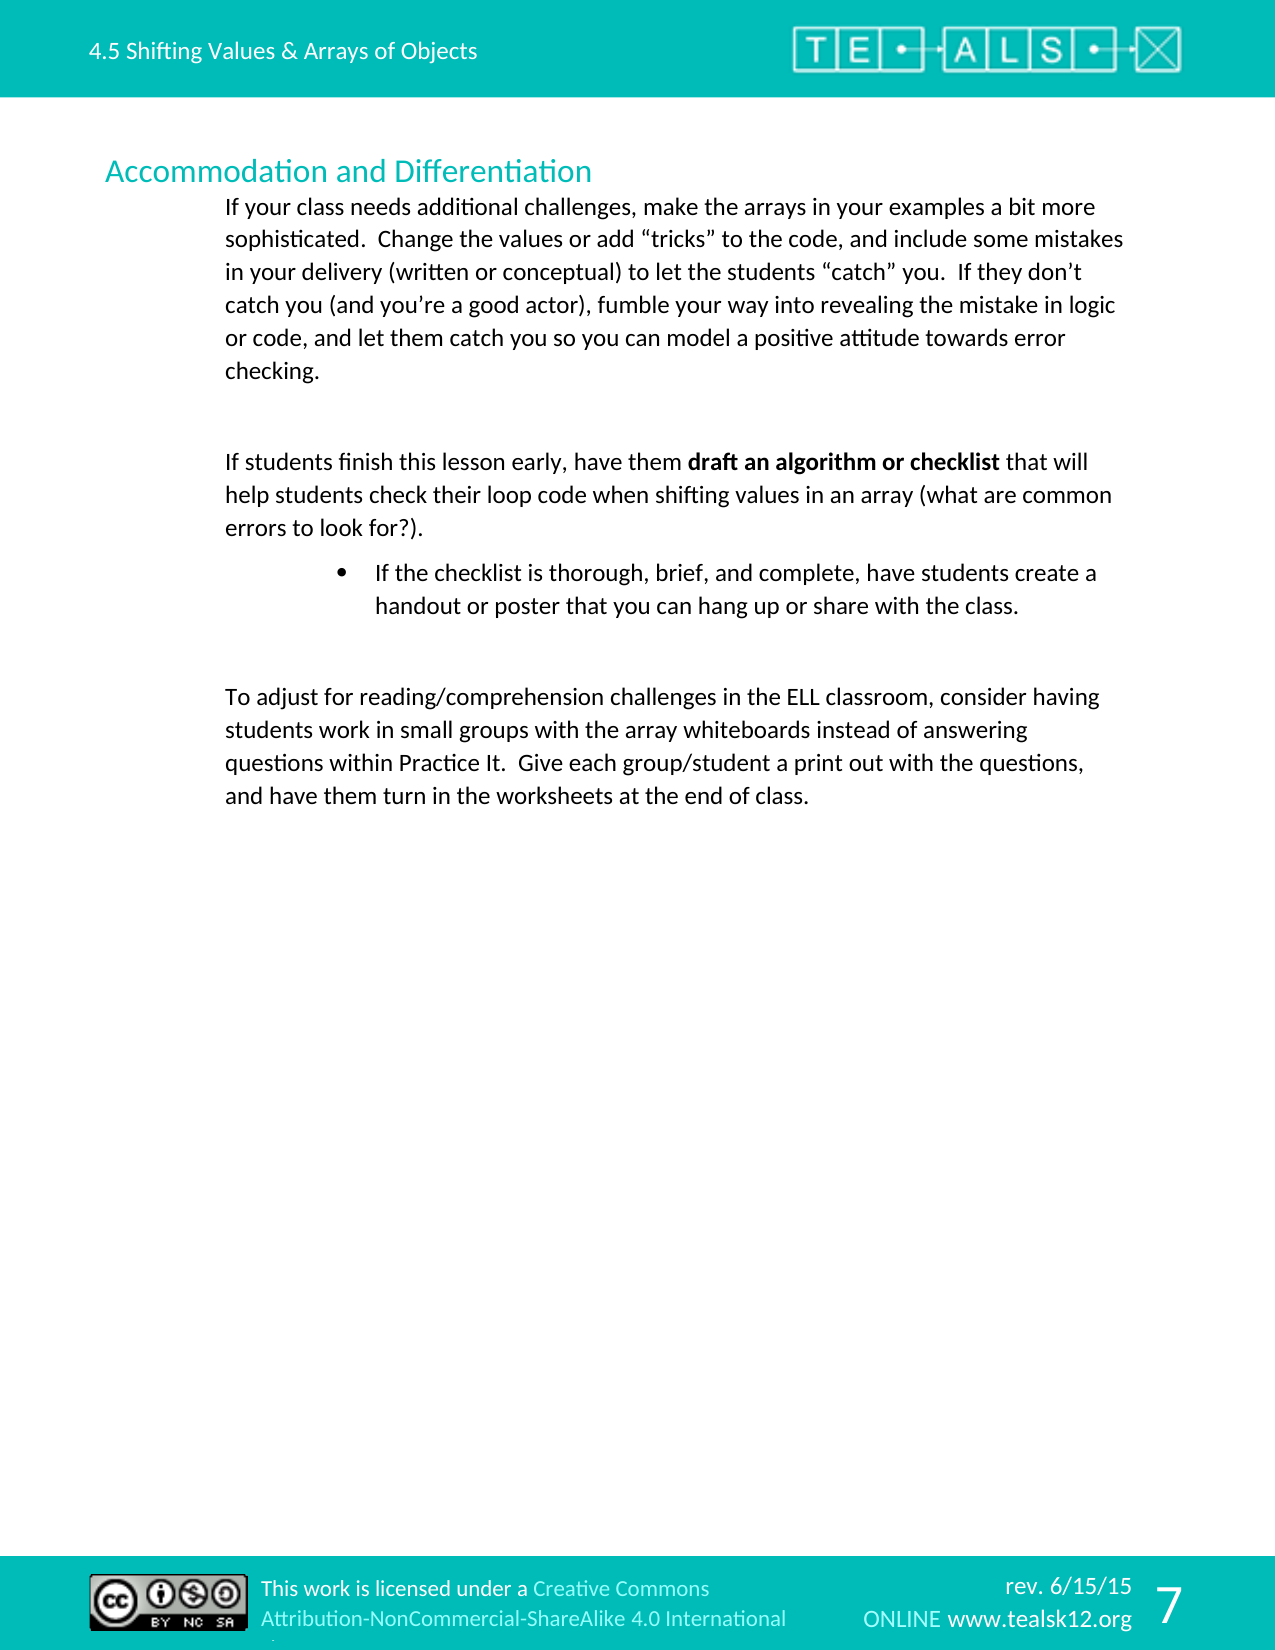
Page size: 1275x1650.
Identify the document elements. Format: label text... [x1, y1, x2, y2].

subtitle Accommodation and Differentiation [105, 150, 1200, 191]
text If your class needs additional challenges, make the arrays in your examples a bit more sophisticated. Change the values or add “tricks” to the code, and include some mistakes in your delivery (written or conceptual) to let the students “catch” you. If they don’t catch you (and you’re a good actor), fumble your way into revealing the mistake in logic or code, and let them catch you so you can model a positive attitude towards error checking. [225, 191, 1125, 386]
text To adjust for reading/comprehension challenges in the ELL classroom, consider having students work in small groups with the array whiteboards instead of answering questions within Practice It. Give each group/student a print out with the questions, and have them turn in the worksheets at the end of class. [225, 681, 1125, 810]
list If the checklist is thorough, brief, and complete, have students create a handout or poster that you can hang up or share with the class. [337, 557, 1125, 621]
text If students finish this lesson early, have them draft an algorithm or checklist that will help students check their loop code when shifting values in an array (what are common errors to look for?). [225, 446, 1125, 542]
picture [773, 14, 1200, 81]
picture [89, 1574, 248, 1631]
